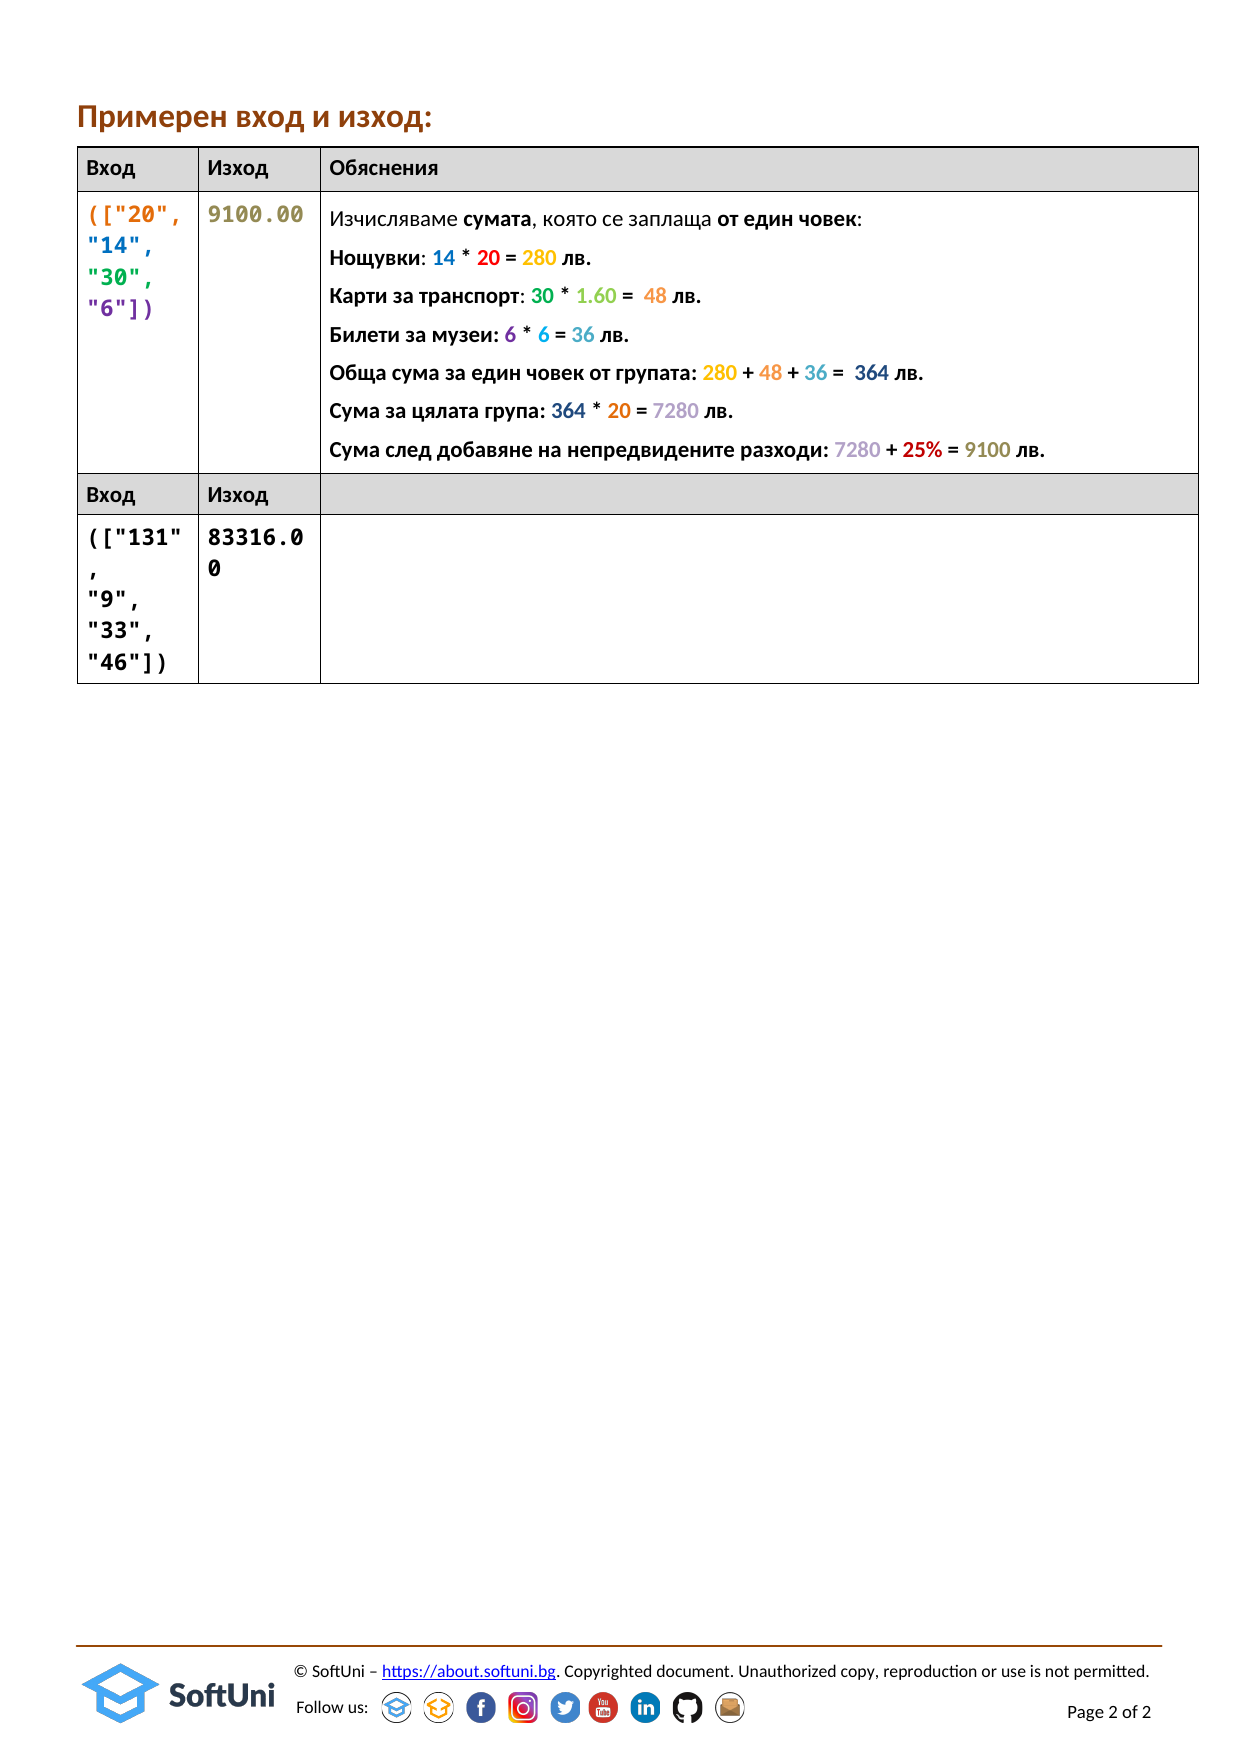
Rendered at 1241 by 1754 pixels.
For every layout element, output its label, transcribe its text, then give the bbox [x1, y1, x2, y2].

table_cell [321, 515, 1198, 683]
picture [644, 1705, 654, 1714]
picture [630, 1692, 639, 1701]
picture [672, 1692, 703, 1723]
picture [75, 1658, 281, 1729]
picture [550, 1692, 580, 1723]
picture [630, 1714, 639, 1723]
picture [715, 1692, 745, 1723]
subtitle Примерен вход и изход: [77, 95, 1163, 136]
table_cell Изход [199, 474, 320, 514]
picture [423, 1692, 454, 1723]
table_cell Вход [78, 474, 198, 514]
table_header Обяснения [321, 148, 1198, 191]
picture [381, 1692, 412, 1723]
table_header Изход [199, 148, 320, 191]
table_cell 83316.00 [199, 515, 320, 683]
table_cell (["131", "9", "33", "46"]) [78, 515, 198, 683]
table_cell [321, 474, 1198, 514]
picture [466, 1692, 496, 1723]
table_cell 9100.00 [199, 192, 320, 473]
picture [508, 1692, 538, 1723]
picture [652, 1716, 660, 1723]
picture [588, 1692, 618, 1723]
table_cell (["20", "14", "30", "6"]) [78, 192, 198, 473]
table_header Вход [78, 148, 198, 191]
picture [652, 1692, 660, 1699]
